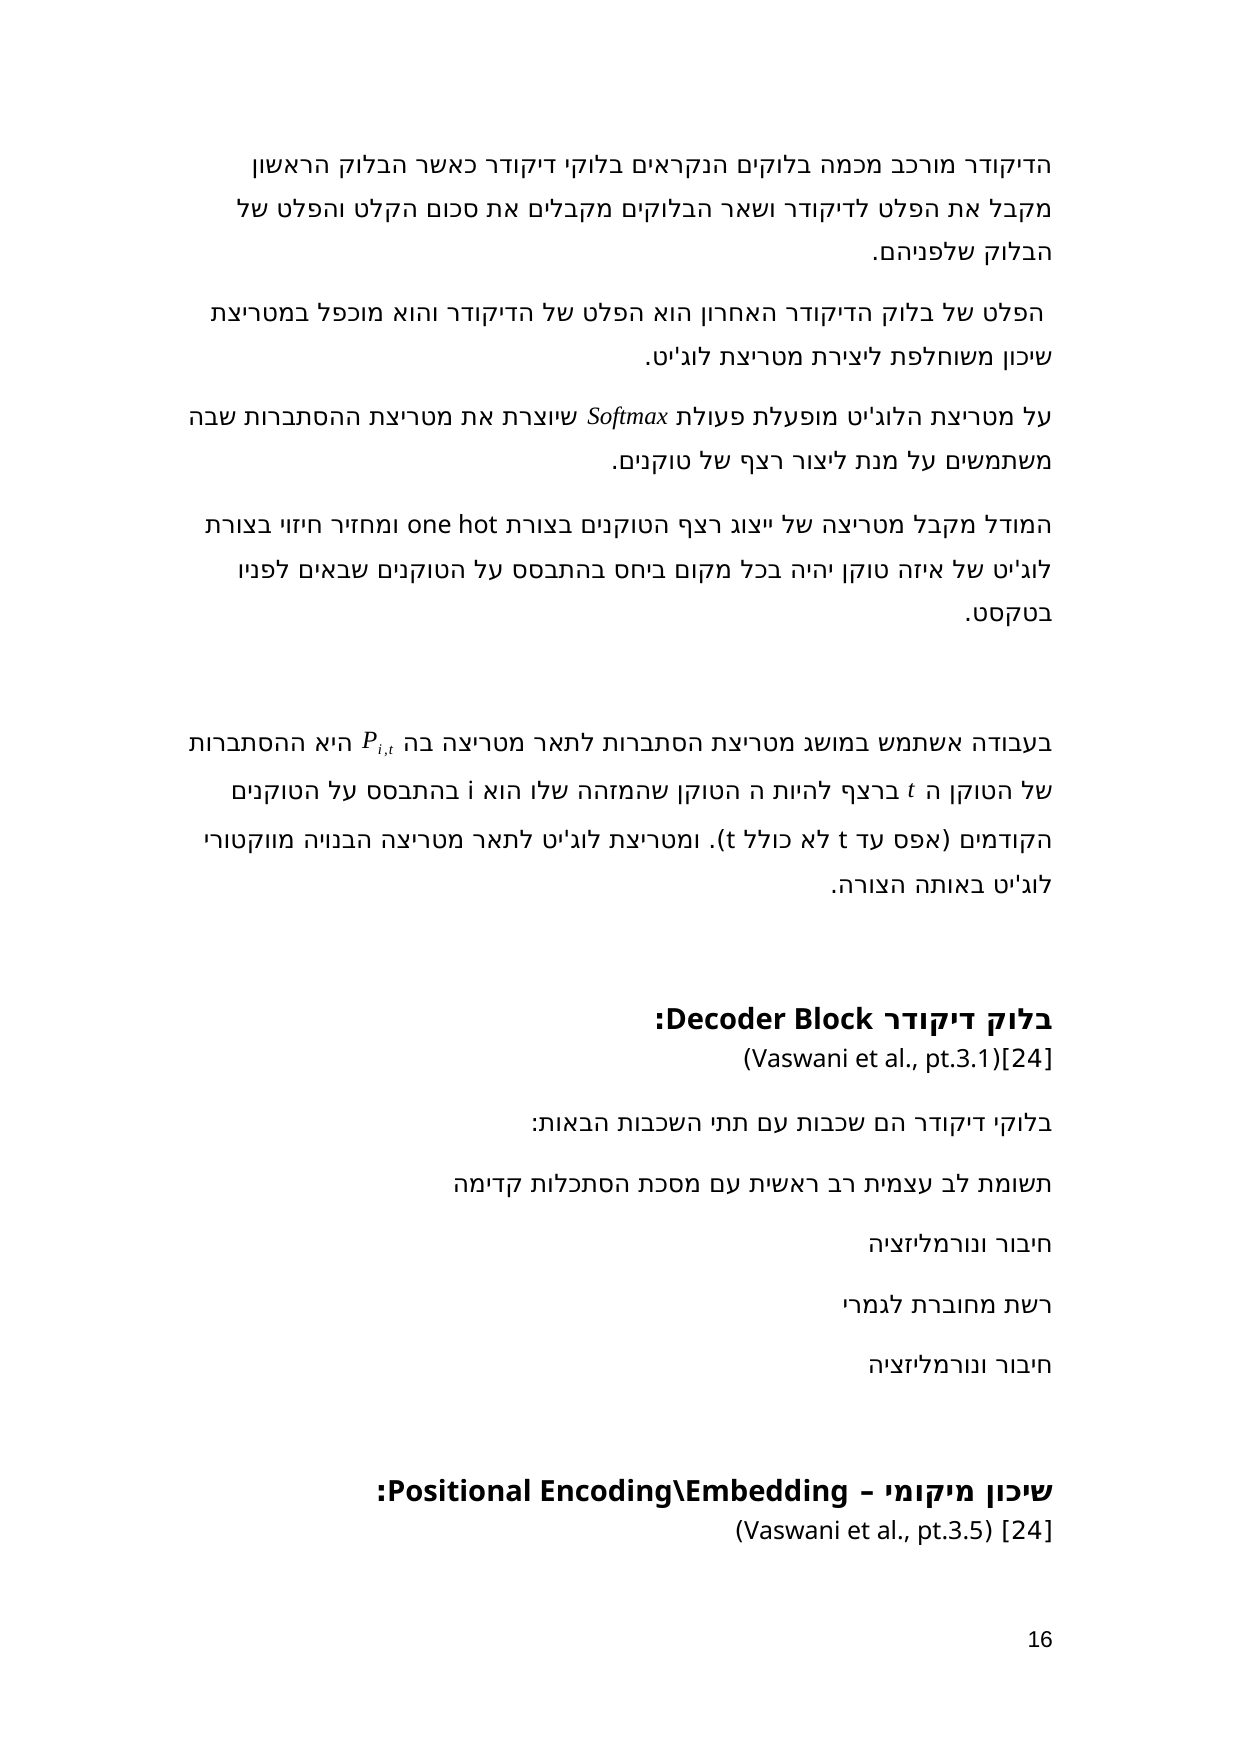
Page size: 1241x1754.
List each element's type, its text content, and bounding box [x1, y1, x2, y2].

text בלוקי דיקודר הם שכבות עם תתי השכבות הבאות: [187, 1109, 1053, 1138]
text בעבודה אשתמש במושג מטריצת הסתברות לתאר מטריצה בה היא ההסתברות של הטוקן ה ברצף להיות ה הטוקן שהמזהה שלו הוא i בהתבסס על הטוקנים הקודמים (אפס עד t לא כולל t). ומטריצת לוג'יט לתאר מטריצה הבנויה מווקטורי לוג'יט באותה הצורה. [187, 727, 1053, 899]
text הדיקודר מורכב מכמה בלוקים הנקראים בלוקי דיקודר כאשר הבלוק הראשון מקבל את הפלט לדיקודר ושאר הבלוקים מקבלים את סכום הקלט והפלט של הבלוק שלפניהם. [187, 150, 1053, 267]
text [24](Vaswani et al., pt.3.1) [187, 1041, 1053, 1075]
text רשת מחוברת לגמרי [187, 1290, 1053, 1319]
text [24] (Vaswani et al., pt.3.5) [187, 1513, 1053, 1547]
text תשומת לב עצמית רב ראשית עם מסכת הסתכלות קדימה [187, 1169, 1053, 1198]
text חיבור ונורמליזציה [187, 1350, 1053, 1379]
text על מטריצת הלוג'יט מופעלת פעולת שיוצרת את מטריצת ההסתברות שבה משתמשים על מנת ליצור רצף של טוקנים. [187, 402, 1053, 475]
text המודל מקבל מטריצה של ייצוג רצף הטוקנים בצורת one hot ומחזיר חיזוי בצורת לוג'יט של איזה טוקן יהיה בכל מקום ביחס בהתבסס על הטוקנים שבאים לפניו בטקסט. [187, 506, 1053, 628]
text שיכון מיקומי – Positional Encoding\Embedding: [187, 1470, 1053, 1510]
text בלוק דיקודר Decoder Block: [187, 998, 1053, 1038]
text חיבור ונורמליזציה [187, 1229, 1053, 1259]
text הפלט של בלוק הדיקודר האחרון הוא הפלט של הדיקודר והוא מוכפל במטריצת שיכון משוחלפת ליצירת מטריצת לוג'יט. [187, 298, 1053, 371]
